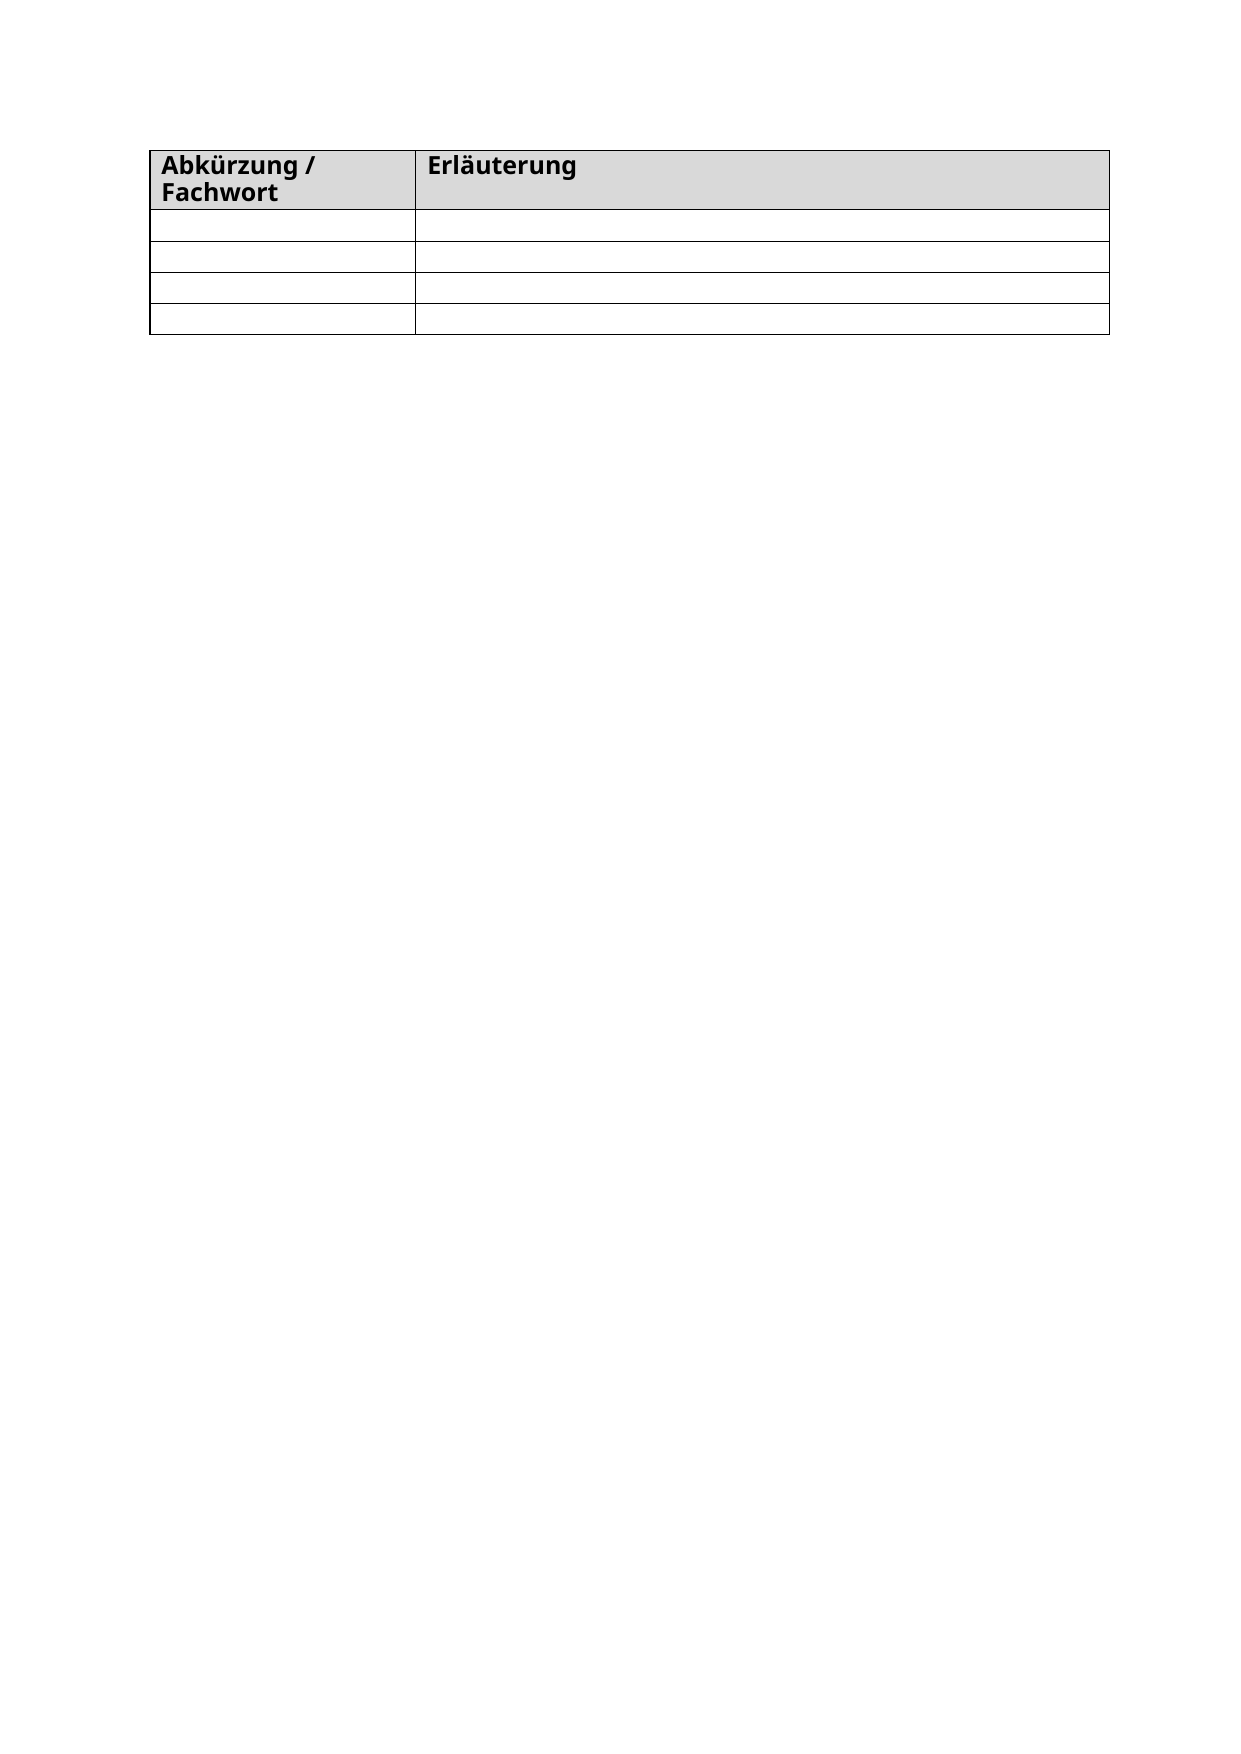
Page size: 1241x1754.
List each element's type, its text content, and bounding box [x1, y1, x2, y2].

table_cell [416, 210, 1109, 241]
table_cell [416, 242, 1109, 272]
table_header Abkürzung / Fachwort [151, 151, 415, 209]
table_cell [151, 273, 415, 303]
table_cell [416, 304, 1109, 334]
table_cell [151, 242, 415, 272]
table_cell [416, 273, 1109, 303]
table_header Erläuterung [416, 151, 1109, 209]
table_cell [151, 210, 415, 241]
table_cell [151, 304, 415, 334]
